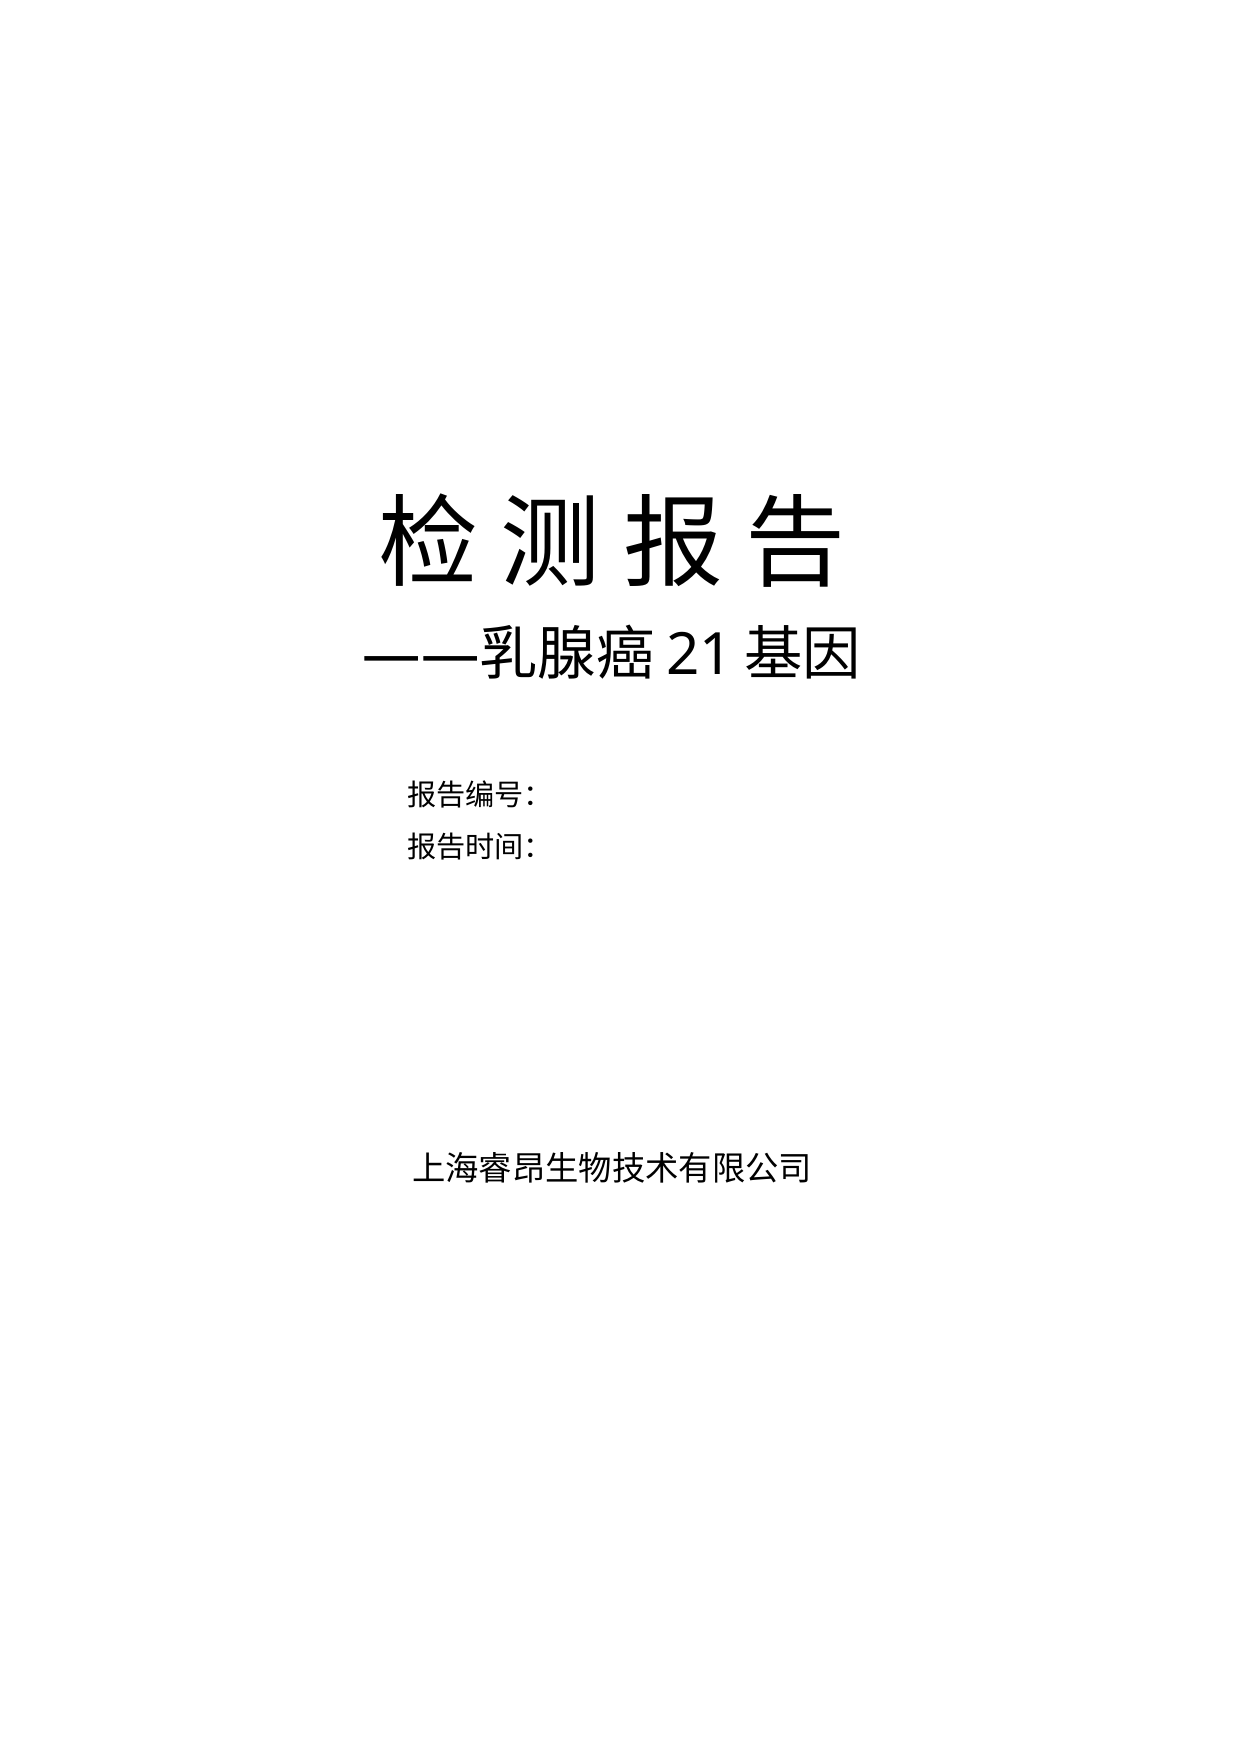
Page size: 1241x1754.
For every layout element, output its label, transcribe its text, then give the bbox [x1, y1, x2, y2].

text 报告编号： [85, 771, 1138, 813]
text 报告时间： [85, 813, 1138, 868]
text 上海睿昂生物技术有限公司 [85, 1137, 1138, 1192]
text ——乳腺癌21基因 [85, 607, 1138, 692]
text 检 测 报 告 [85, 462, 1138, 607]
